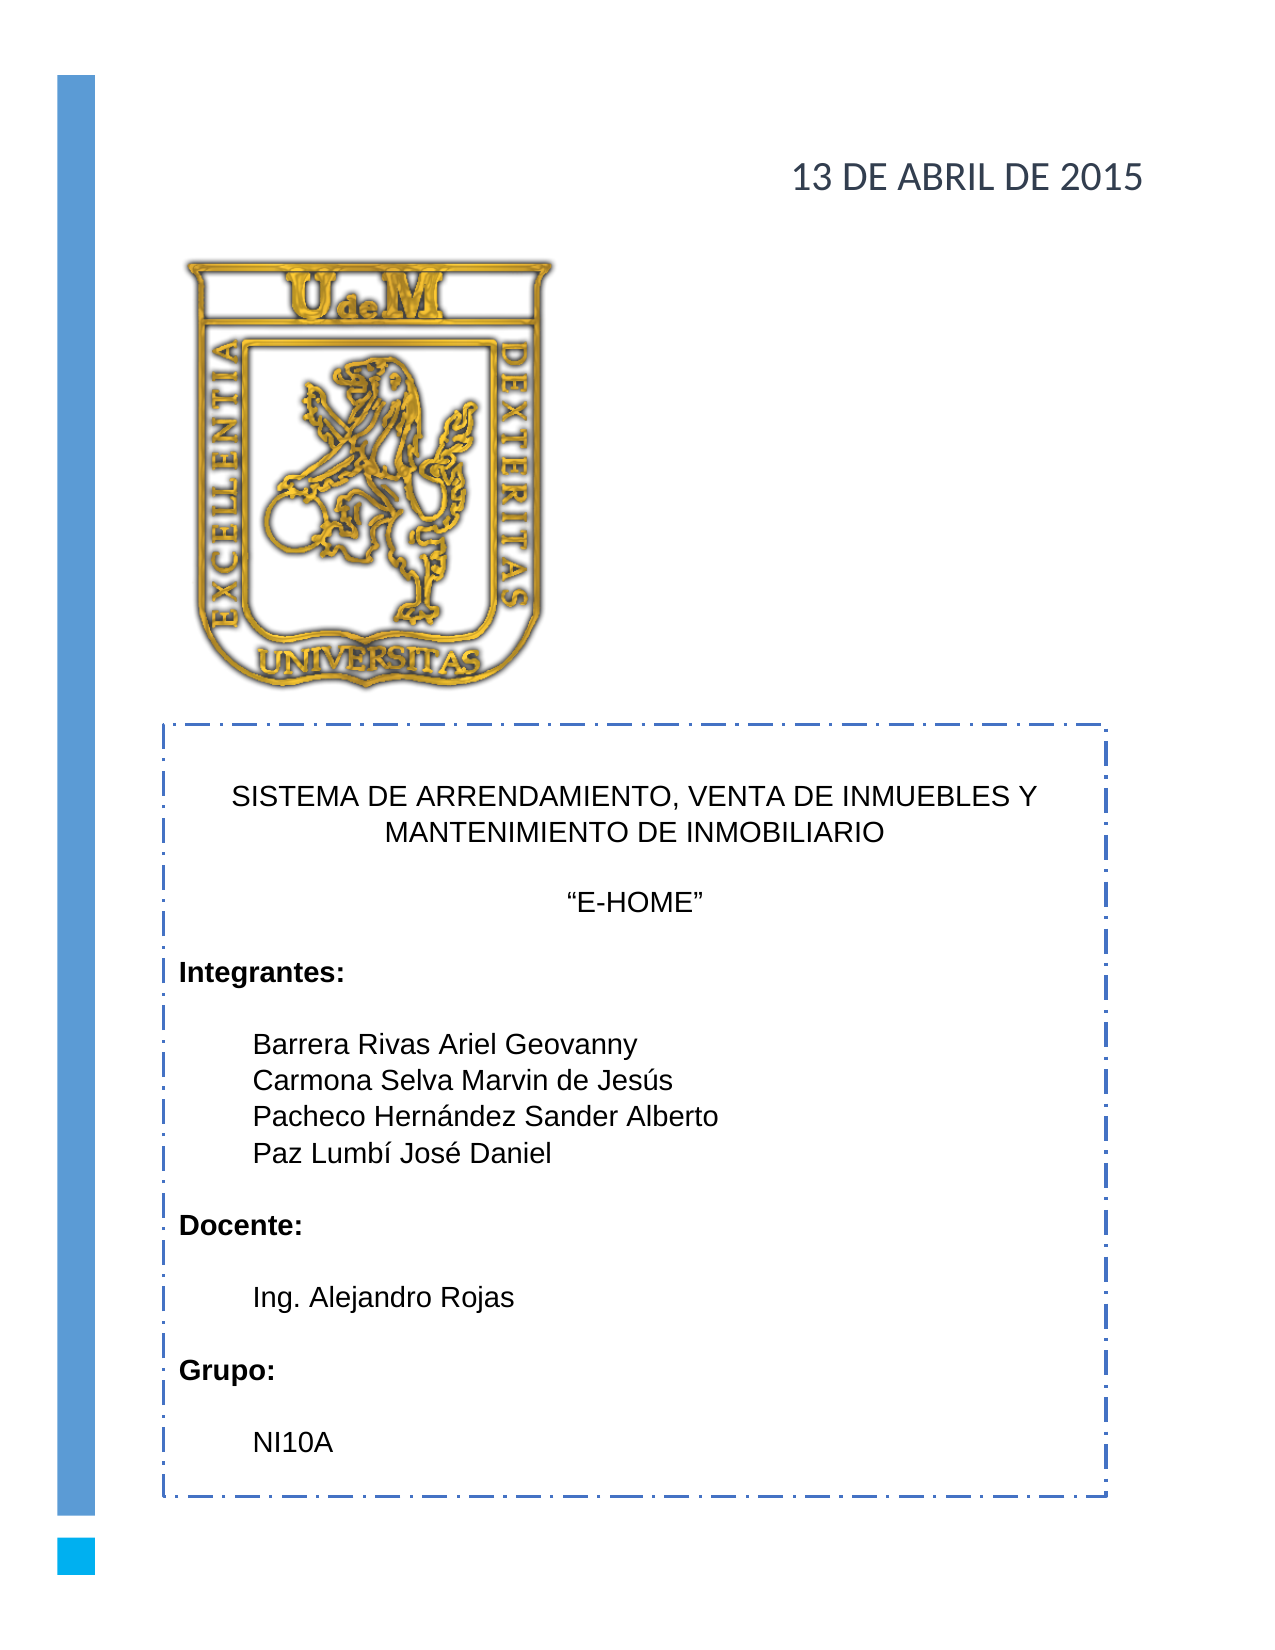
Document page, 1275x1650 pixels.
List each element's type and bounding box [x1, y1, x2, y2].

picture [177, 251, 560, 701]
